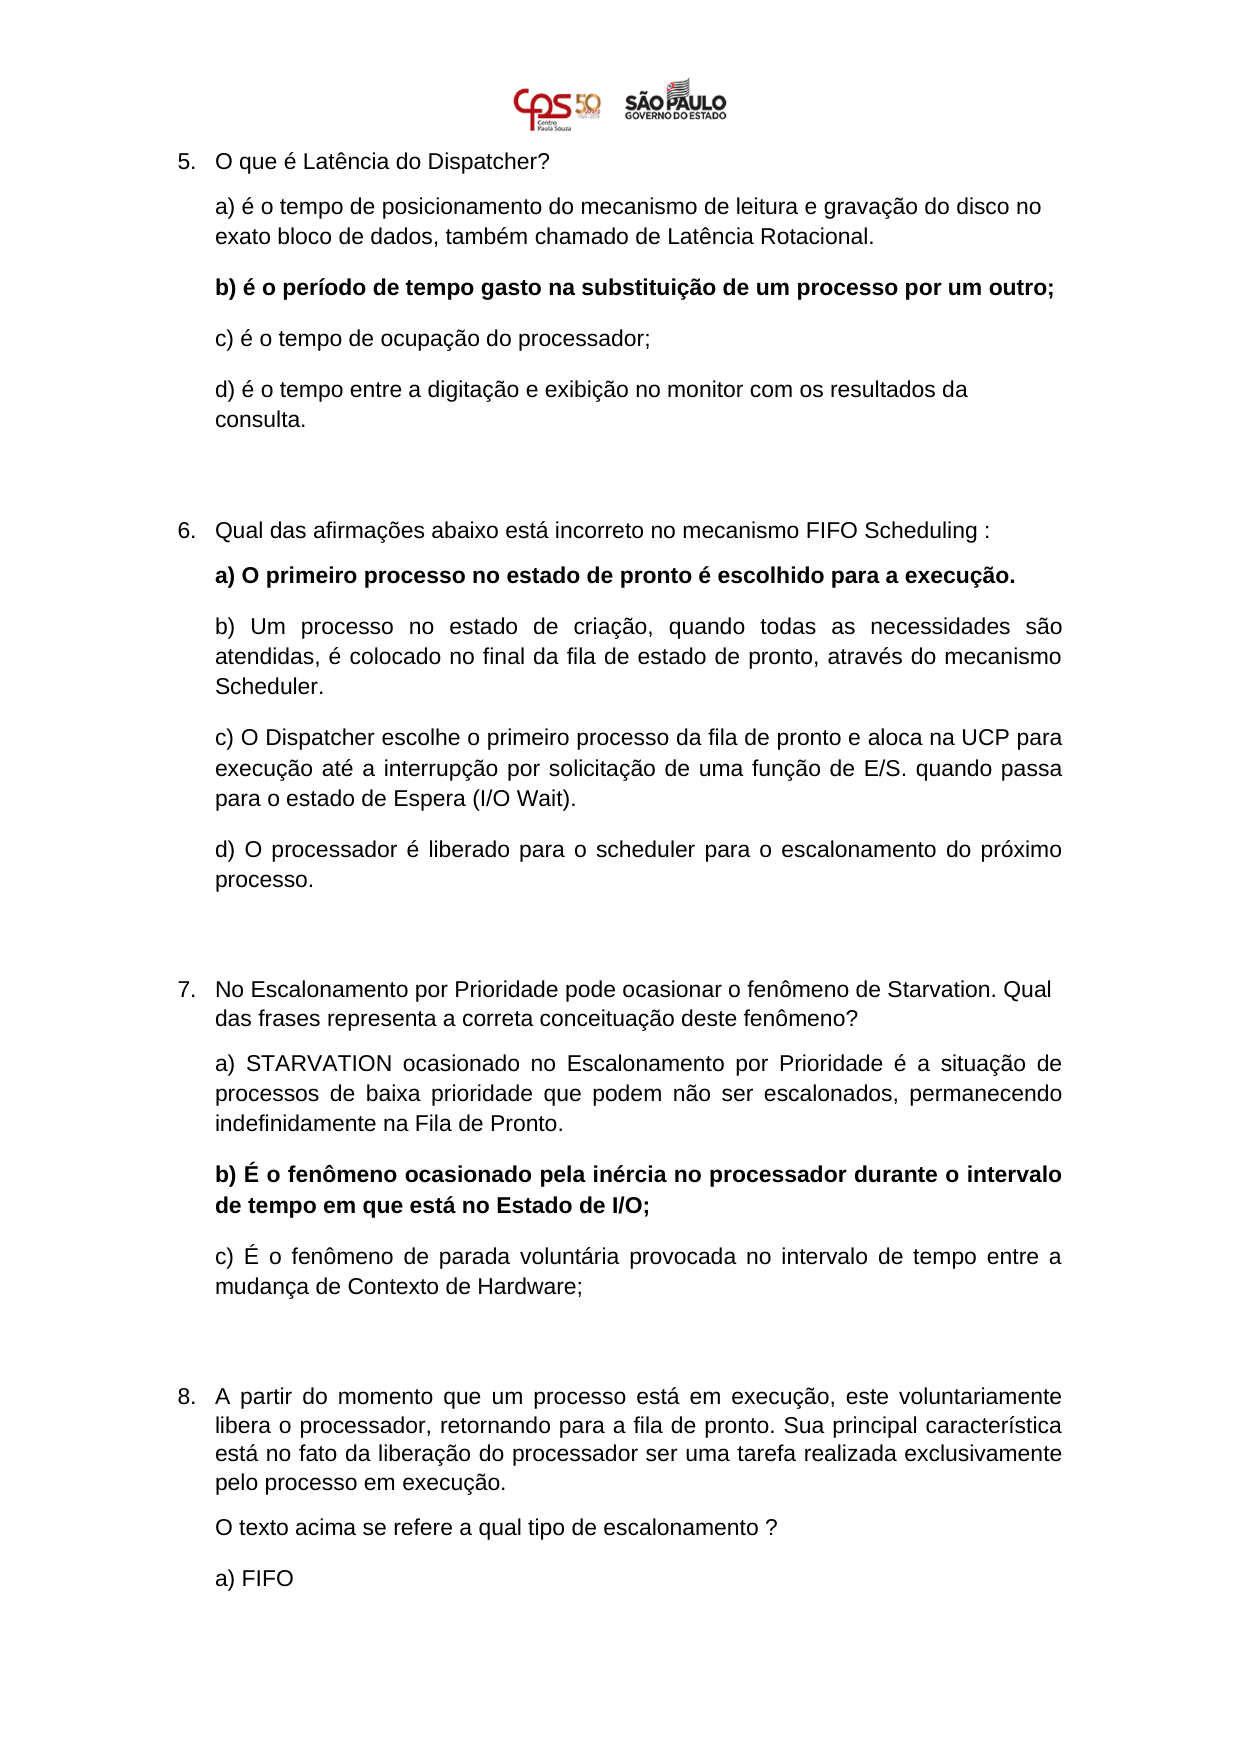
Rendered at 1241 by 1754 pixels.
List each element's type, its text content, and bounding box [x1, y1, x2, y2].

text b) é o período de tempo gasto na substituição de um processo por um outro; [215, 274, 1063, 300]
text a) é o tempo de posicionamento do mecanismo de leitura e gravação do disco no exato bloco de dados, também chamado de Latência Rotacional. [215, 193, 1063, 249]
text c) é o tempo de ocupação do processador; [215, 325, 1063, 351]
text b) Um processo no estado de criação, quando todas as necessidades são atendidas, é colocado no final da fila de estado de pronto, através do mecanismo Scheduler. [215, 613, 1063, 699]
picture [508, 73, 732, 139]
text d) é o tempo entre a digitação e exibição no monitor com os resultados da consulta. [215, 376, 1063, 433]
list O que é Latência do Dispatcher? [177, 148, 1063, 174]
text a) O primeiro processo no estado de pronto é escolhido para a execução. [215, 562, 1063, 588]
list Qual das afirmações abaixo está incorreto no mecanismo FIFO Scheduling : [177, 517, 1063, 543]
text a) FIFO [215, 1565, 1063, 1591]
text c) O Dispatcher escolhe o primeiro processo da fila de pronto e aloca na UCP para execução até a interrupção por solicitação de uma função de E/S. quando passa para o estado de Espera (I/O Wait). [215, 724, 1063, 811]
text b) É o fenômeno ocasionado pela inércia no processador durante o intervalo de tempo em que está no Estado de I/O; [215, 1161, 1063, 1218]
text c) É o fenômeno de parada voluntária provocada no intervalo de tempo entre a mudança de Contexto de Hardware; [215, 1243, 1063, 1299]
text d) O processador é liberado para o scheduler para o escalonamento do próximo processo. [215, 836, 1063, 892]
list A partir do momento que um processo está em execução, este voluntariamente libera o processador, retornando para a fila de pronto. Sua principal característica está no fato da liberação do processador ser uma tarefa realizada exclusivamente pelo processo em execução. [177, 1383, 1063, 1495]
list No Escalonamento por Prioridade pode ocasionar o fenômeno de Starvation. Qual das frases representa a correta conceituação deste fenômeno? [177, 976, 1063, 1031]
text a) STARVATION ocasionado no Escalonamento por Prioridade é a situação de processos de baixa prioridade que podem não ser escalonados, permanecendo indefinidamente na Fila de Pronto. [215, 1050, 1063, 1137]
text O texto acima se refere a qual tipo de escalonamento ? [215, 1514, 1063, 1540]
